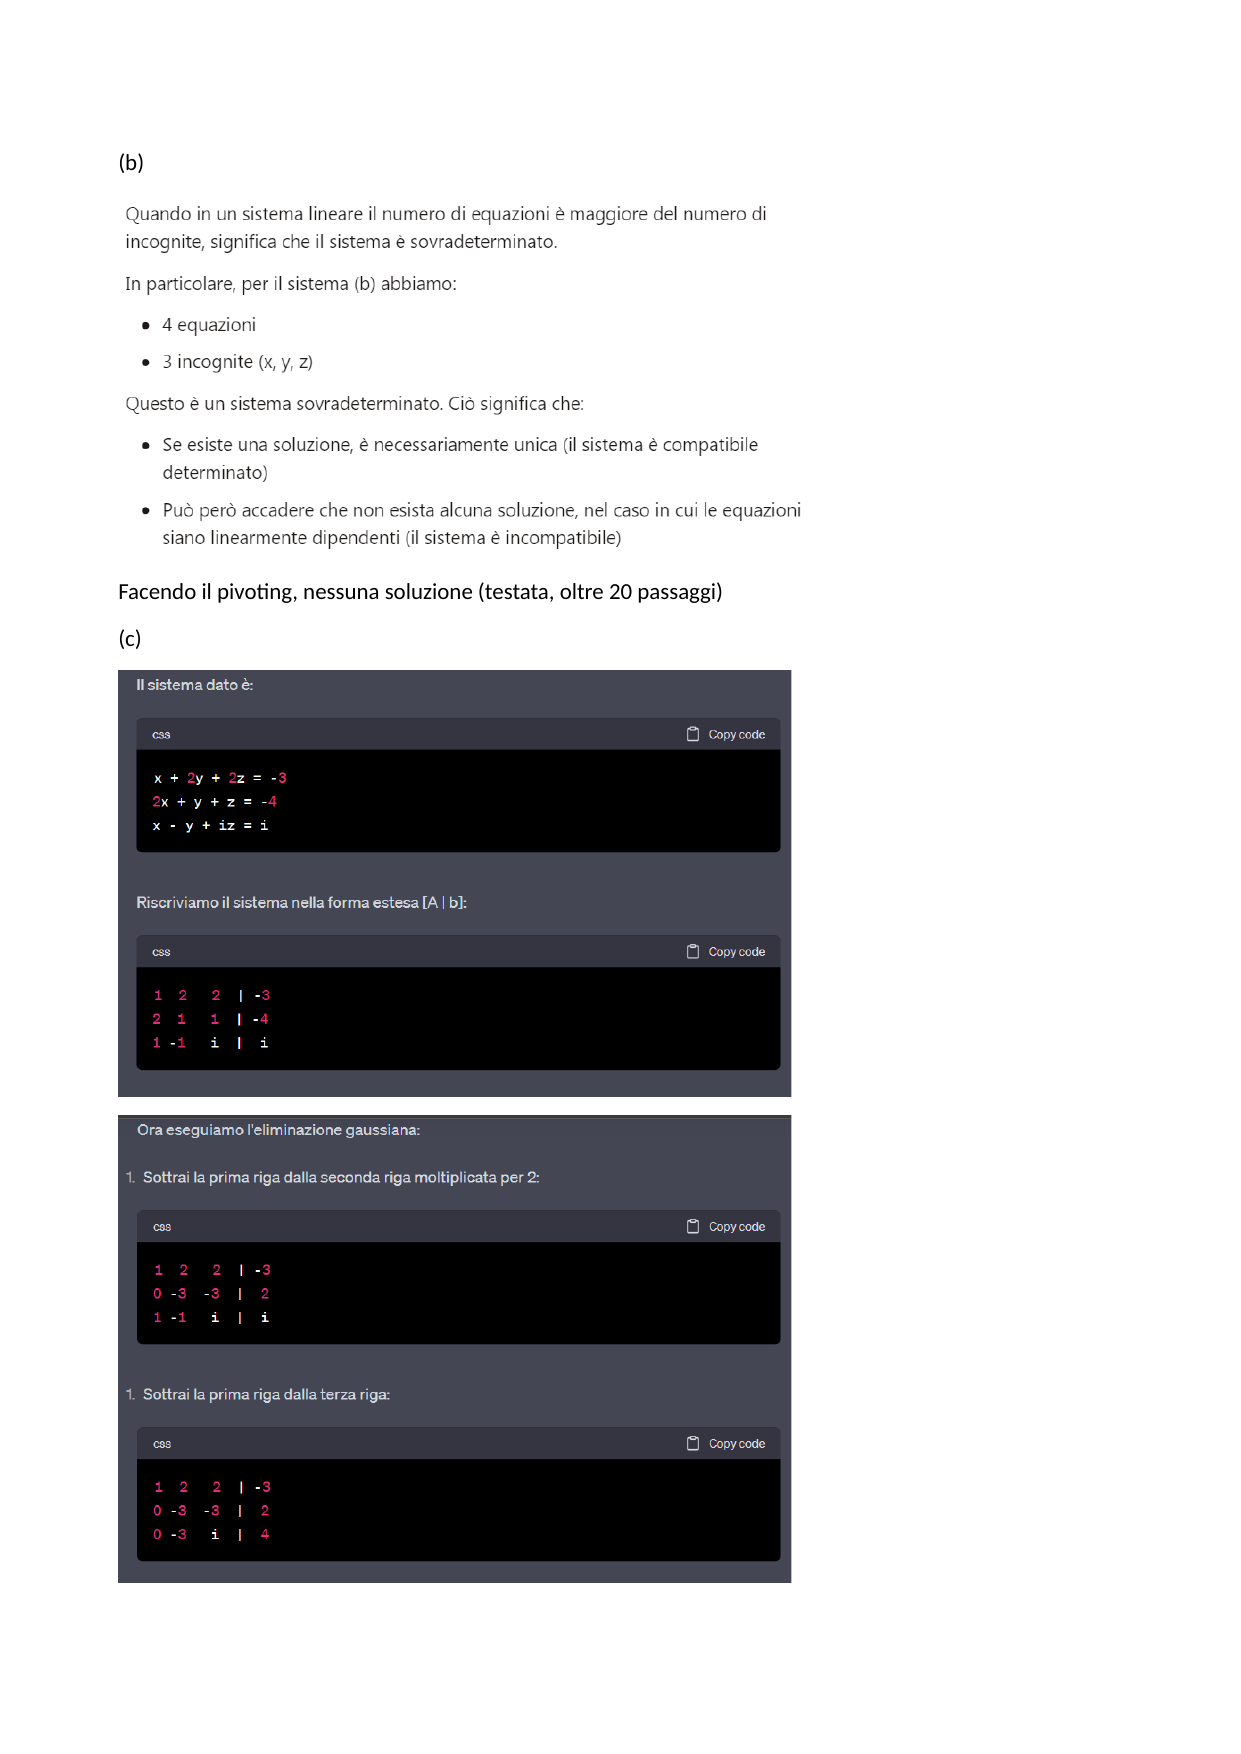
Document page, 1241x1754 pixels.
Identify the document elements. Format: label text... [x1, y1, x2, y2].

picture [118, 670, 792, 1097]
text (c) [118, 624, 1122, 652]
text Facendo il pivoting, nessuna soluzione (testata, oltre 20 passaggi) [118, 577, 1122, 605]
picture [118, 194, 821, 559]
text (b) [118, 148, 1122, 176]
picture [118, 1115, 792, 1583]
